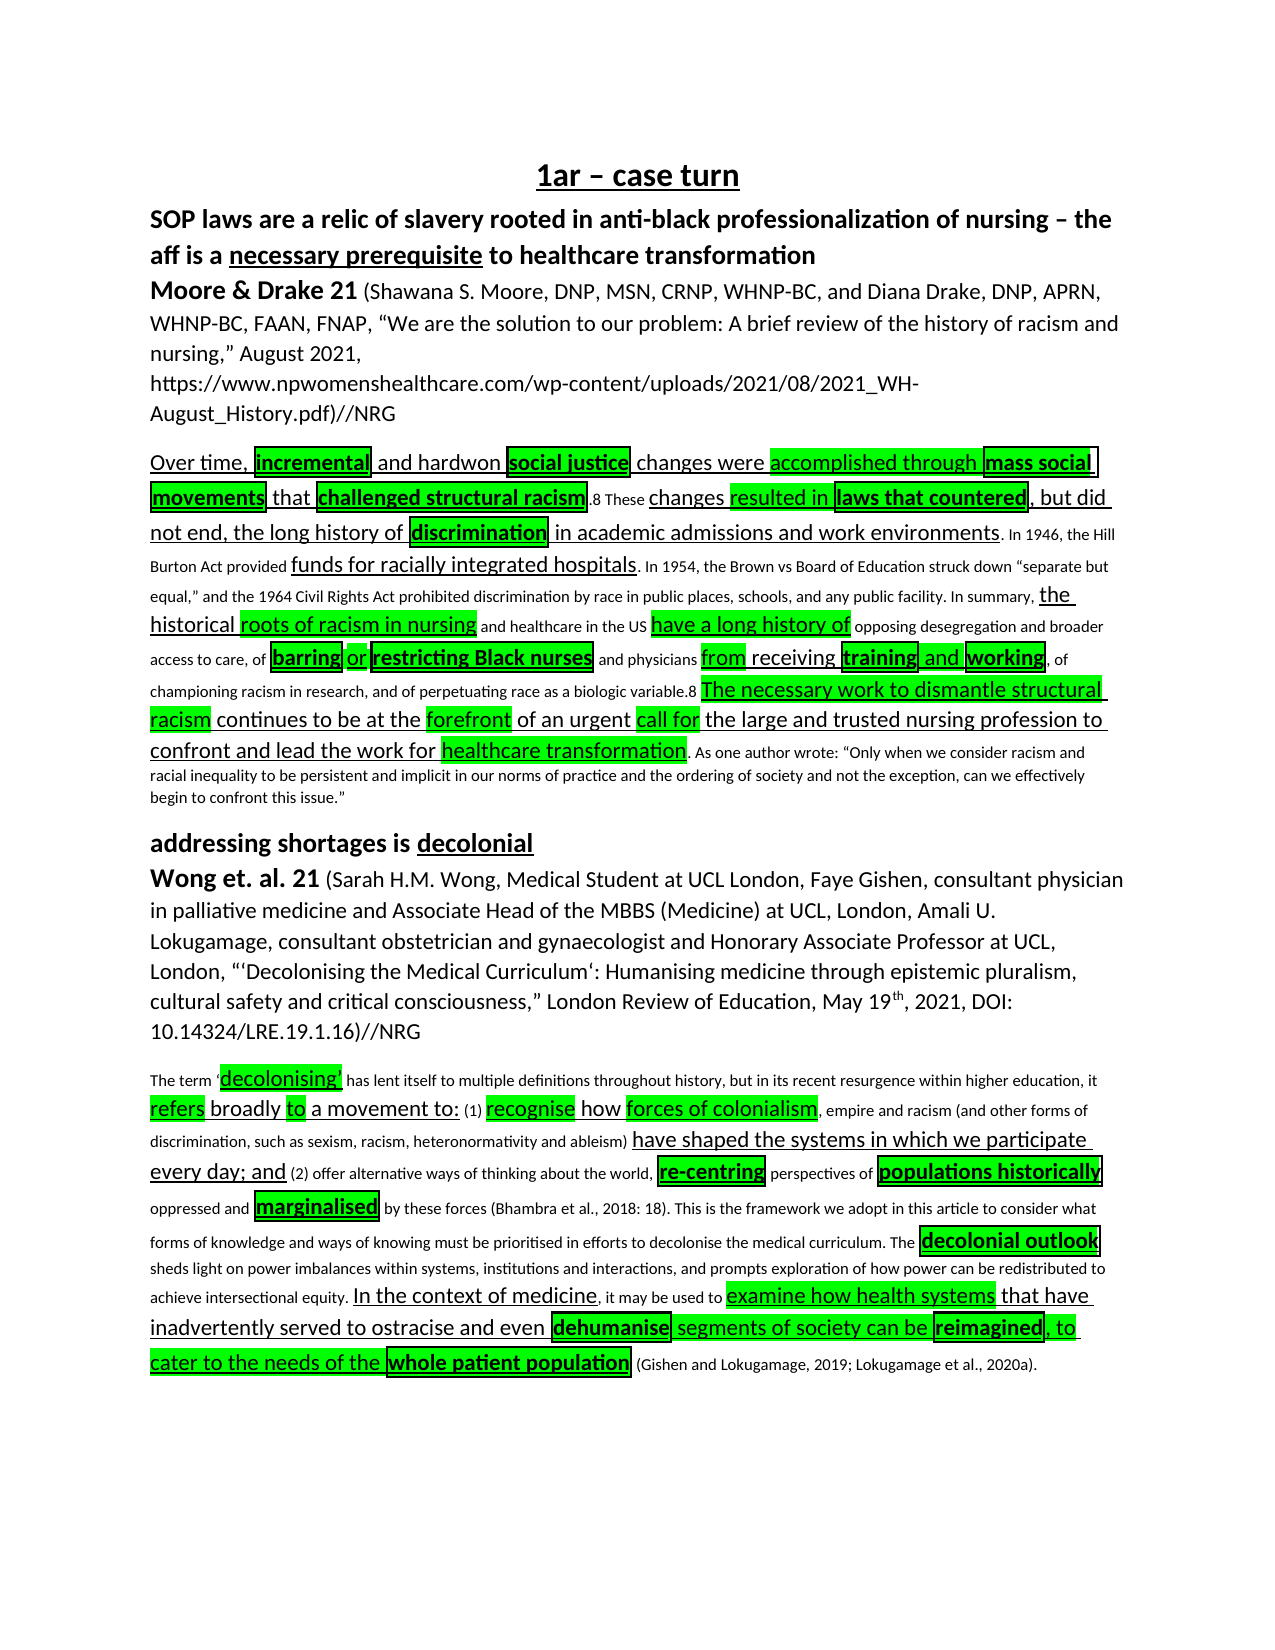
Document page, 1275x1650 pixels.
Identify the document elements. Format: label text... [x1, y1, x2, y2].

subtitle addressing shortages is decolonial [150, 826, 1125, 859]
text The term ‘decolonising’ has lent itself to multiple definitions throughout history, but in its recent resurgence within higher education, it refers broadly to a movement to: (1) recognise how forces of colonialism, empire and racism (and other forms of discrimination, such as sexism, racism, heteronormativity and ableism) have shaped the systems in which we participate every day; and (2) offer alternative ways of thinking about the world, re-centring perspectives of populations historically oppressed and marginalised by these forces (Bhambra et al., 2018: 18). This is the framework we adopt in this article to consider what forms of knowledge and ways of knowing must be prioritised in efforts to decolonise the medical curriculum. The decolonial outlook sheds light on power imbalances within systems, institutions and interactions, and prompts exploration of how power can be redistributed to achieve intersectional equity. In the context of medicine, it may be used to examine how health systems that have inadvertently served to ostracise and even dehumanise segments of society can be reimagined, to cater to the needs of the whole patient population (Gishen and Lokugamage, 2019; Lokugamage et al., 2020a). [150, 1064, 1125, 1378]
text Moore & Drake 21 (Shawana S. Moore, DNP, MSN, CRNP, WHNP-BC, and Diana Drake, DNP, APRN, WHNP-BC, FAAN, FNAP, “We are the solution to our problem: A brief review of the history of racism and nursing,” August 2021, https://www.npwomenshealthcare.com/wp-content/uploads/2021/08/2021_WH-August_History.pdf)//NRG [150, 273, 1125, 427]
subtitle 1ar – case turn [150, 154, 1125, 195]
text Wong et. al. 21 (Sarah H.M. Wong, Medical Student at UCL London, Faye Gishen, consultant physician in palliative medicine and Associate Head of the MBBS (Medicine) at UCL, London, Amali U. Lokugamage, consultant obstetrician and gynaecologist and Honorary Associate Professor at UCL, London, “‘Decolonising the Medical Curriculum‘: Humanising medicine through epistemic pluralism, cultural safety and critical consciousness,” London Review of Education, May 19th, 2021, DOI: 10.14324/LRE.19.1.16)//NRG [150, 861, 1125, 1045]
text Over time, incremental and hardwon social justice changes were accomplished through mass social movements that challenged structural racism.8 These changes resulted in laws that countered, but did not end, the long history of discrimination in academic admissions and work environments. In 1946, the Hill Burton Act provided funds for racially integrated hospitals. In 1954, the Brown vs Board of Education struck down “separate but equal,” and the 1964 Civil Rights Act prohibited discrimination by race in public places, schools, and any public facility. In summary, the historical roots of racism in nursing and healthcare in the US have a long history of opposing desegregation and broader access to care, of barring or restricting Black nurses and physicians from receiving training and working, of championing racism in research, and of perpetuating race as a biologic variable.8 The necessary work to dismantle structural racism continues to be at the forefront of an urgent call for the large and trusted nursing profession to confront and lead the work for healthcare transformation. As one author wrote: “Only when we consider racism and racial inequality to be persistent and implicit in our norms of practice and the ordering of society and not the exception, can we effectively begin to confront this issue.” [150, 446, 1125, 807]
subtitle SOP laws are a relic of slavery rooted in anti-black professionalization of nursing – the aff is a necessary prerequisite to healthcare transformation [150, 202, 1125, 271]
